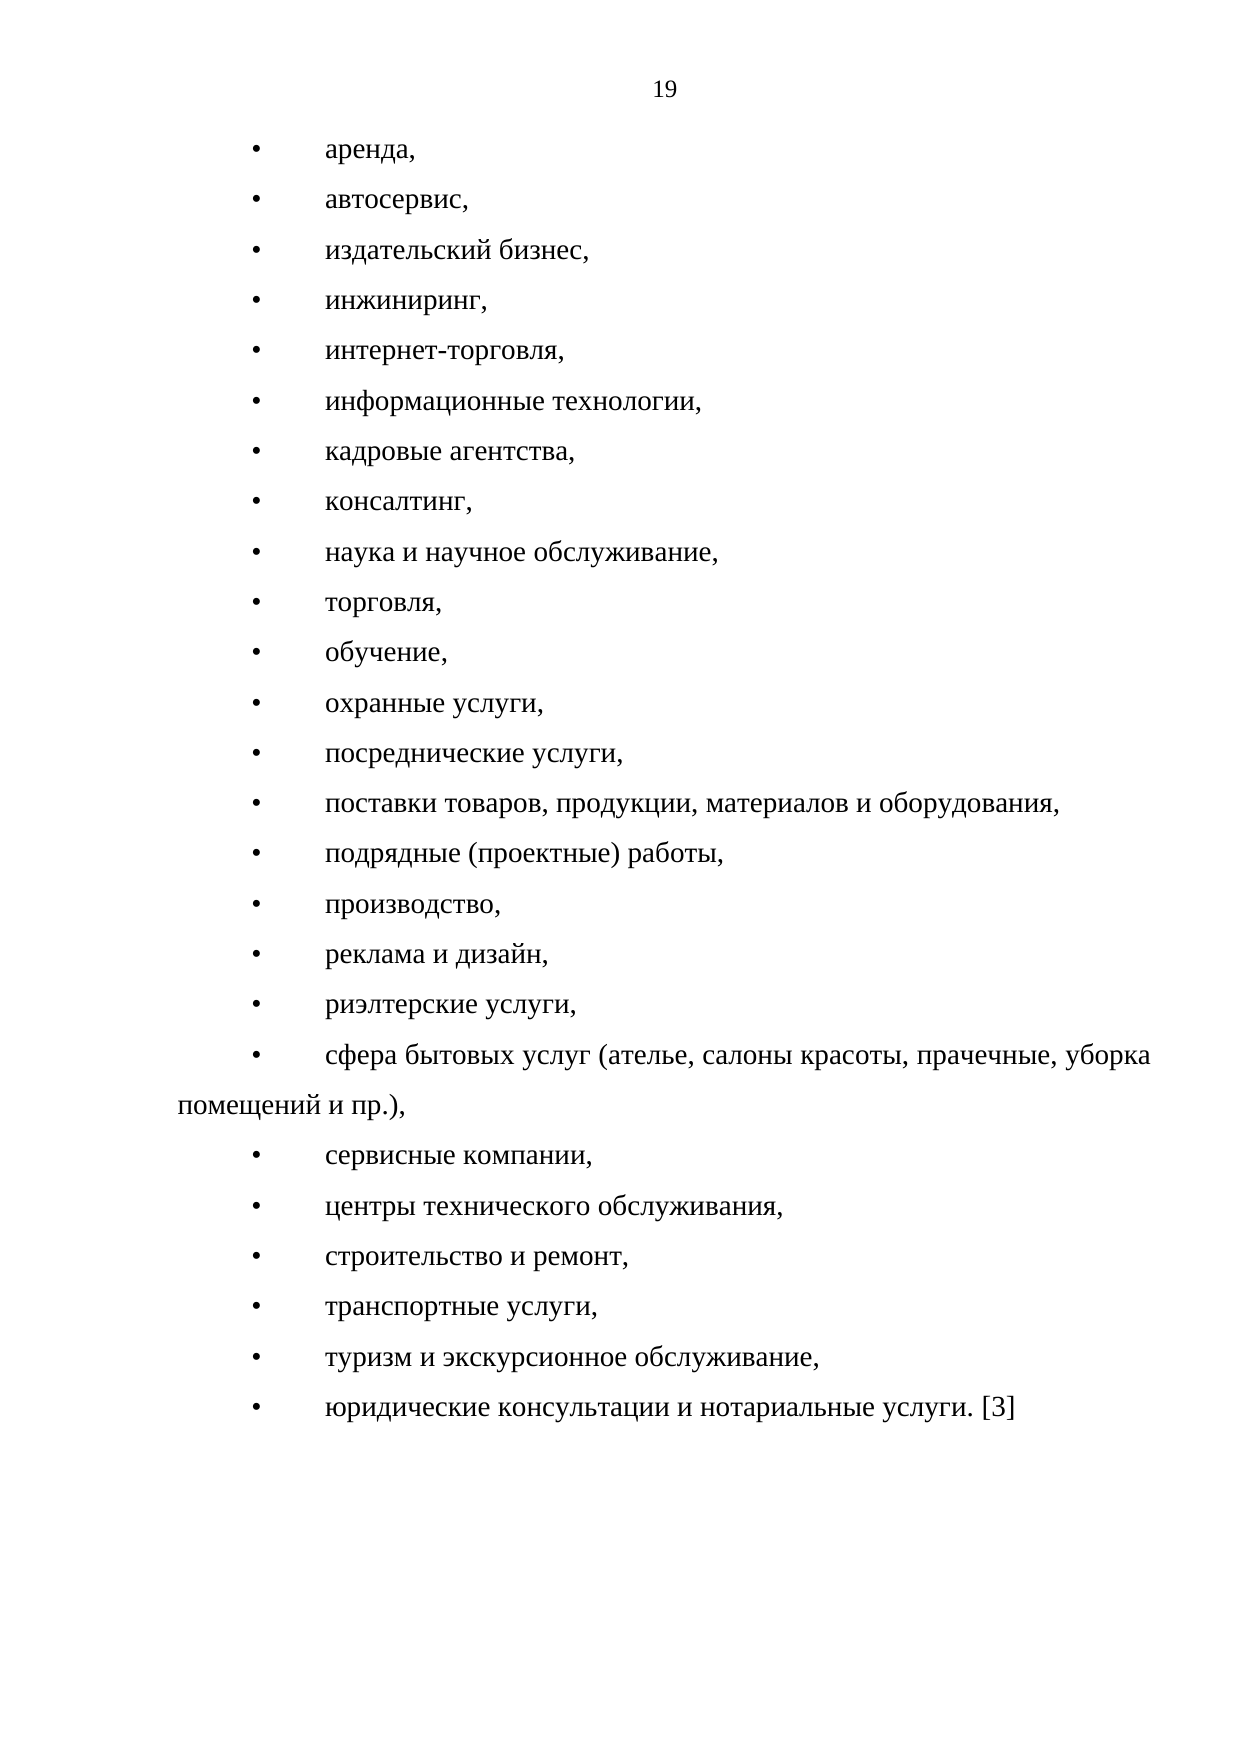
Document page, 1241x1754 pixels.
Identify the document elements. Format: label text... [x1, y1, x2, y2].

text • строительство и ремонт, [177, 1238, 1152, 1272]
text • транспортные услуги, [177, 1288, 1152, 1322]
text • автосервис, [177, 182, 1152, 215]
text • наука и научное обслуживание, [177, 534, 1152, 567]
text • поставки товаров, продукции, материалов и оборудования, [177, 785, 1152, 819]
text • консалтинг, [177, 483, 1152, 517]
text • подрядные (проектные) работы, [177, 836, 1152, 869]
text • интернет-торговля, [177, 332, 1152, 366]
text • обучение, [177, 634, 1152, 668]
text • центры технического обслуживания, [177, 1188, 1152, 1221]
text • информационные технологии, [177, 383, 1152, 416]
text • сфера бытовых услуг (ателье, салоны красоты, прачечные, уборка помещений и пр.), [177, 1037, 1152, 1121]
text • юридические консультации и нотариальные услуги. [3] [177, 1389, 1152, 1423]
text • риэлтерские услуги, [177, 987, 1152, 1020]
text • издательский бизнес, [177, 232, 1152, 265]
text • сервисные компании, [177, 1137, 1152, 1171]
text • торговля, [177, 584, 1152, 618]
text • охранные услуги, [177, 685, 1152, 718]
text • посреднические услуги, [177, 735, 1152, 768]
text • туризм и экскурсионное обслуживание, [177, 1339, 1152, 1372]
text • реклама и дизайн, [177, 936, 1152, 970]
text • производство, [177, 886, 1152, 919]
text • кадровые агентства, [177, 433, 1152, 467]
text • инжиниринг, [177, 282, 1152, 316]
text • аренда, [177, 131, 1152, 165]
